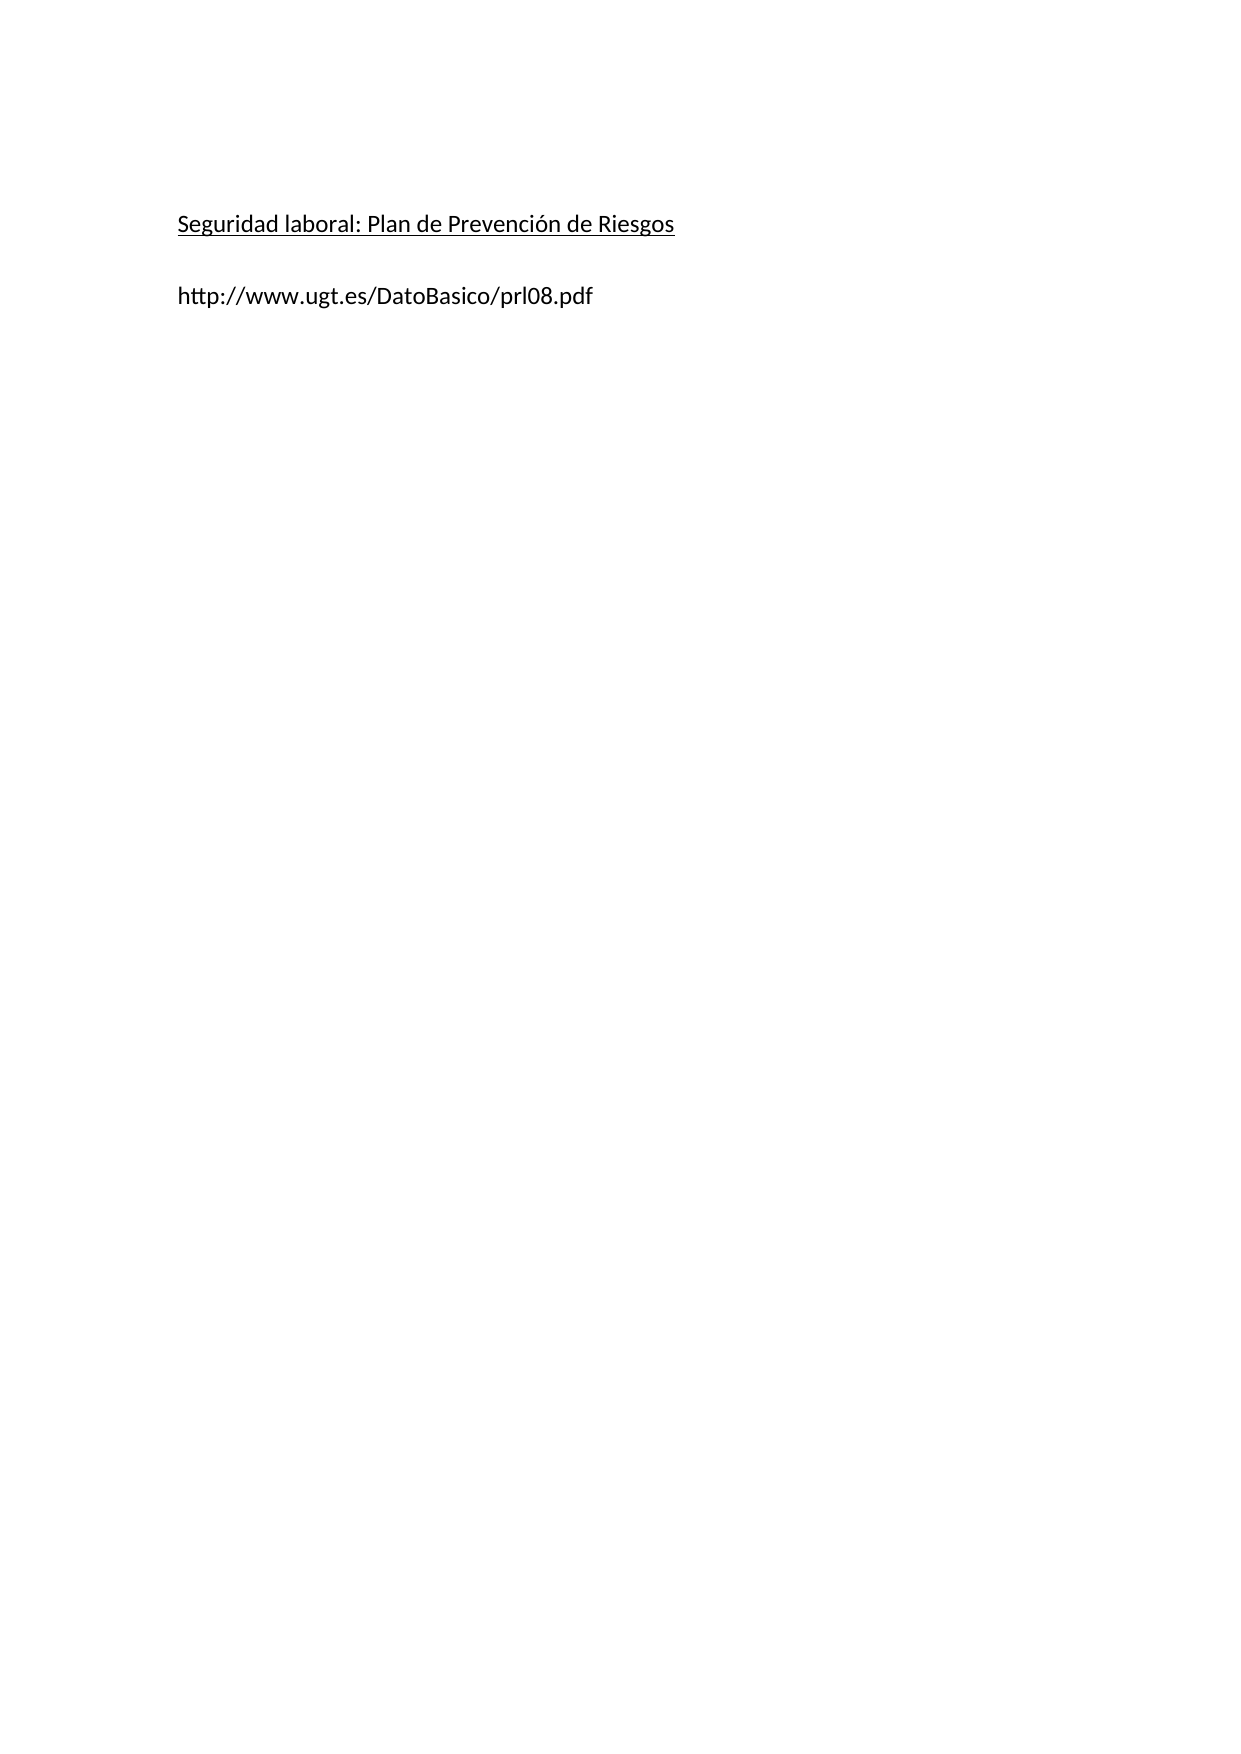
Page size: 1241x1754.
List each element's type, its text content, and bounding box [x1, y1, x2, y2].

text http://www.ugt.es/DatoBasico/prl08.pdf [177, 280, 1063, 310]
text Seguridad laboral: Plan de Prevención de Riesgos [177, 209, 1063, 239]
